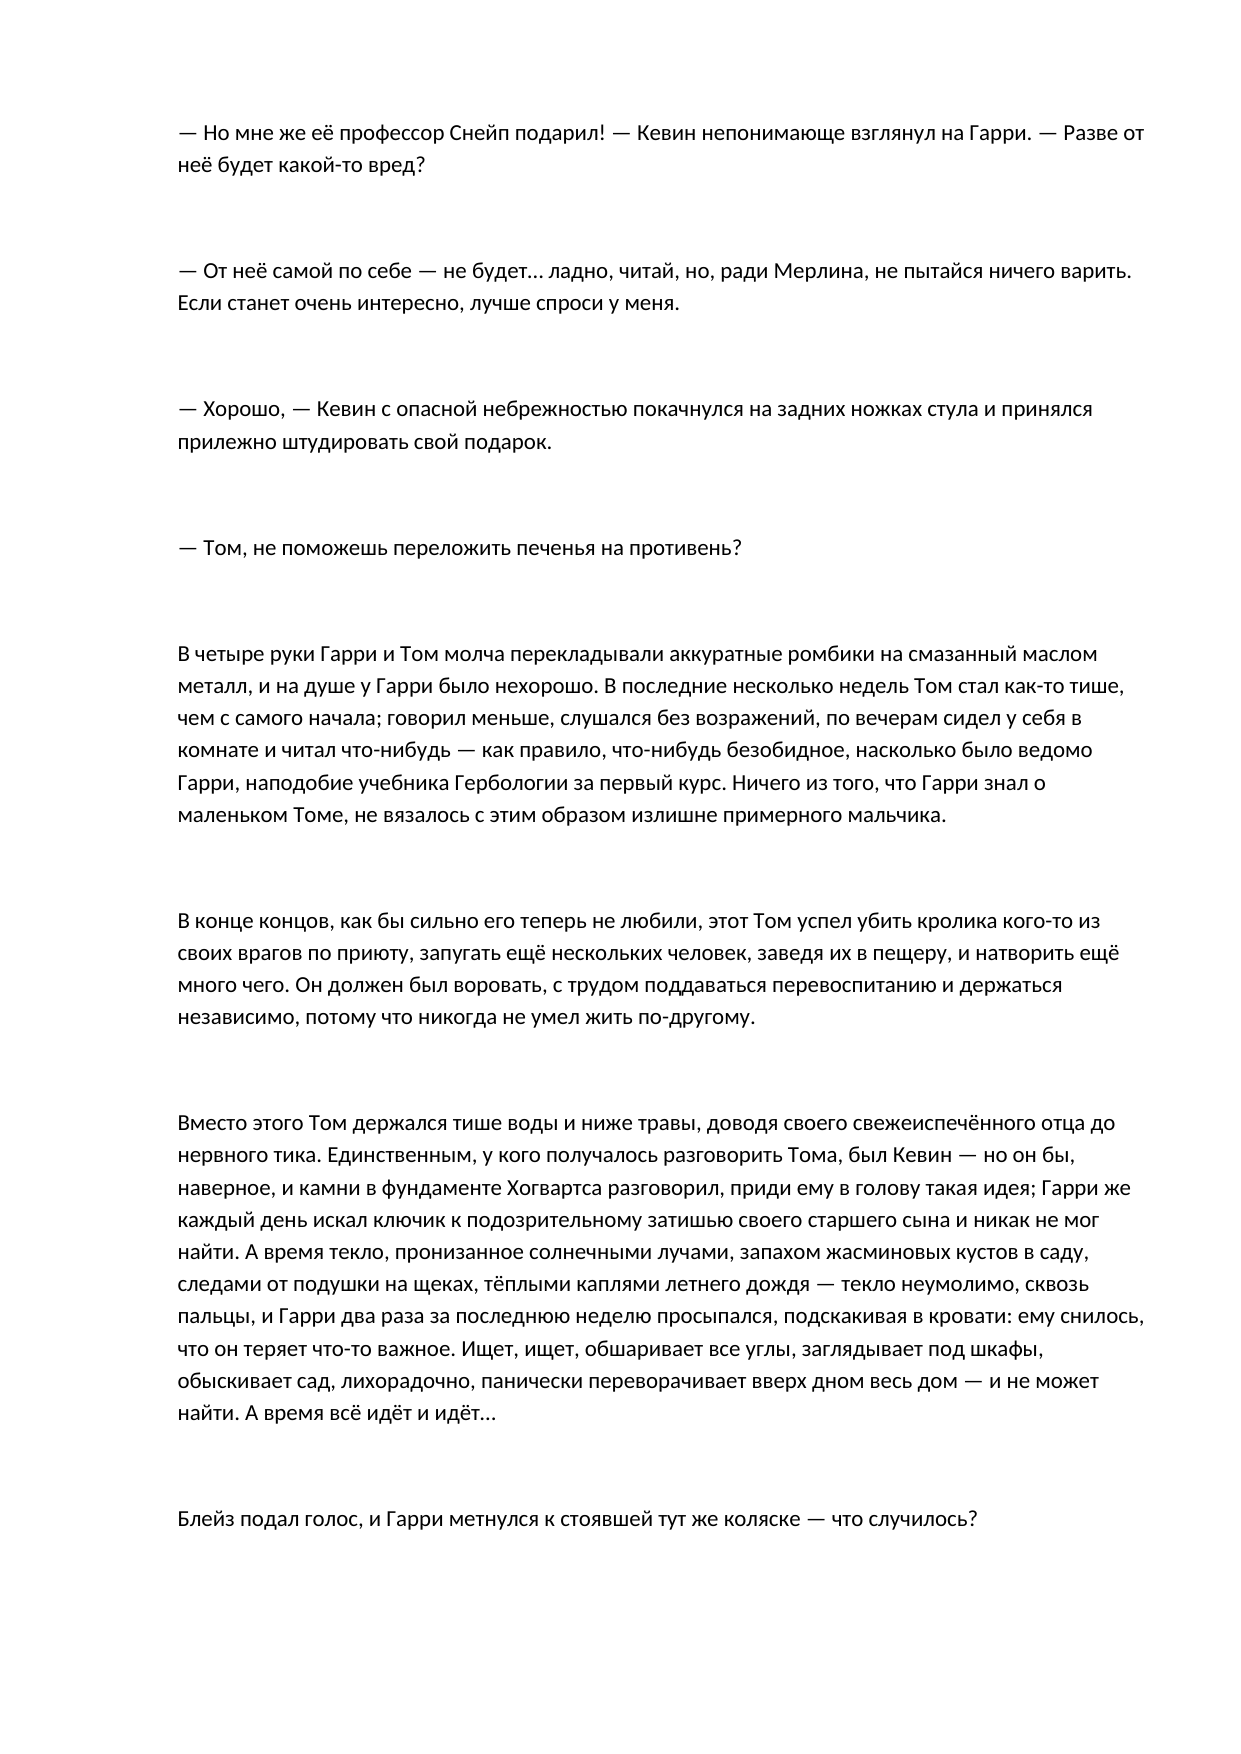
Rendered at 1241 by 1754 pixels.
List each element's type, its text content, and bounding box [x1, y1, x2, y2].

text Вместо этого Том держался тише воды и ниже травы, доводя своего свежеиспечённого отца до нервного тика. Единственным, у кого получалось разговорить Тома, был Кевин — но он бы, наверное, и камни в фундаменте Хогвартса разговорил, приди ему в голову такая идея; Гарри же каждый день искал ключик к подозрительному затишью своего старшего сына и никак не мог найти. А время текло, пронизанное солнечными лучами, запахом жасминовых кустов в саду, следами от подушки на щеках, тёплыми каплями летнего дождя — текло неумолимо, сквозь пальцы, и Гарри два раза за последнюю неделю просыпался, подскакивая в кровати: ему снилось, что он теряет что-то важное. Ищет, ищет, обшаривает все углы, заглядывает под шкафы, обыскивает сад, лихорадочно, панически переворачивает вверх дном весь дом — и не может найти. А время всё идёт и идёт… [177, 1108, 1152, 1426]
text — Хорошо, — Кевин с опасной небрежностью покачнулся на задних ножках стула и принялся прилежно штудировать свой подарок. [177, 394, 1152, 455]
text — Но мне же её профессор Снейп подарил! — Кевин непонимающе взглянул на Гарри. — Разве от неё будет какой-то вред? [177, 118, 1152, 178]
text — От неё самой по себе — не будет… ладно, читай, но, ради Мерлина, не пытайся ничего варить. Если станет очень интересно, лучше спроси у меня. [177, 256, 1152, 317]
text — Том, не поможешь переложить печенья на противень? [177, 533, 1152, 561]
text В четыре руки Гарри и Том молча перекладывали аккуратные ромбики на смазанный маслом металл, и на душе у Гарри было нехорошо. В последние несколько недель Том стал как-то тише, чем с самого начала; говорил меньше, слушался без возражений, по вечерам сидел у себя в комнате и читал что-нибудь — как правило, что-нибудь безобидное, насколько было ведомо Гарри, наподобие учебника Гербологии за первый курс. Ничего из того, что Гарри знал о маленьком Томе, не вязалось с этим образом излишне примерного мальчика. [177, 639, 1152, 828]
text Блейз подал голос, и Гарри метнулся к стоявшей тут же коляске — что случилось? [177, 1504, 1152, 1532]
text В конце концов, как бы сильно его теперь не любили, этот Том успел убить кролика кого-то из своих врагов по приюту, запугать ещё нескольких человек, заведя их в пещеру, и натворить ещё много чего. Он должен был воровать, с трудом поддаваться перевоспитанию и держаться независимо, потому что никогда не умел жить по-другому. [177, 906, 1152, 1030]
